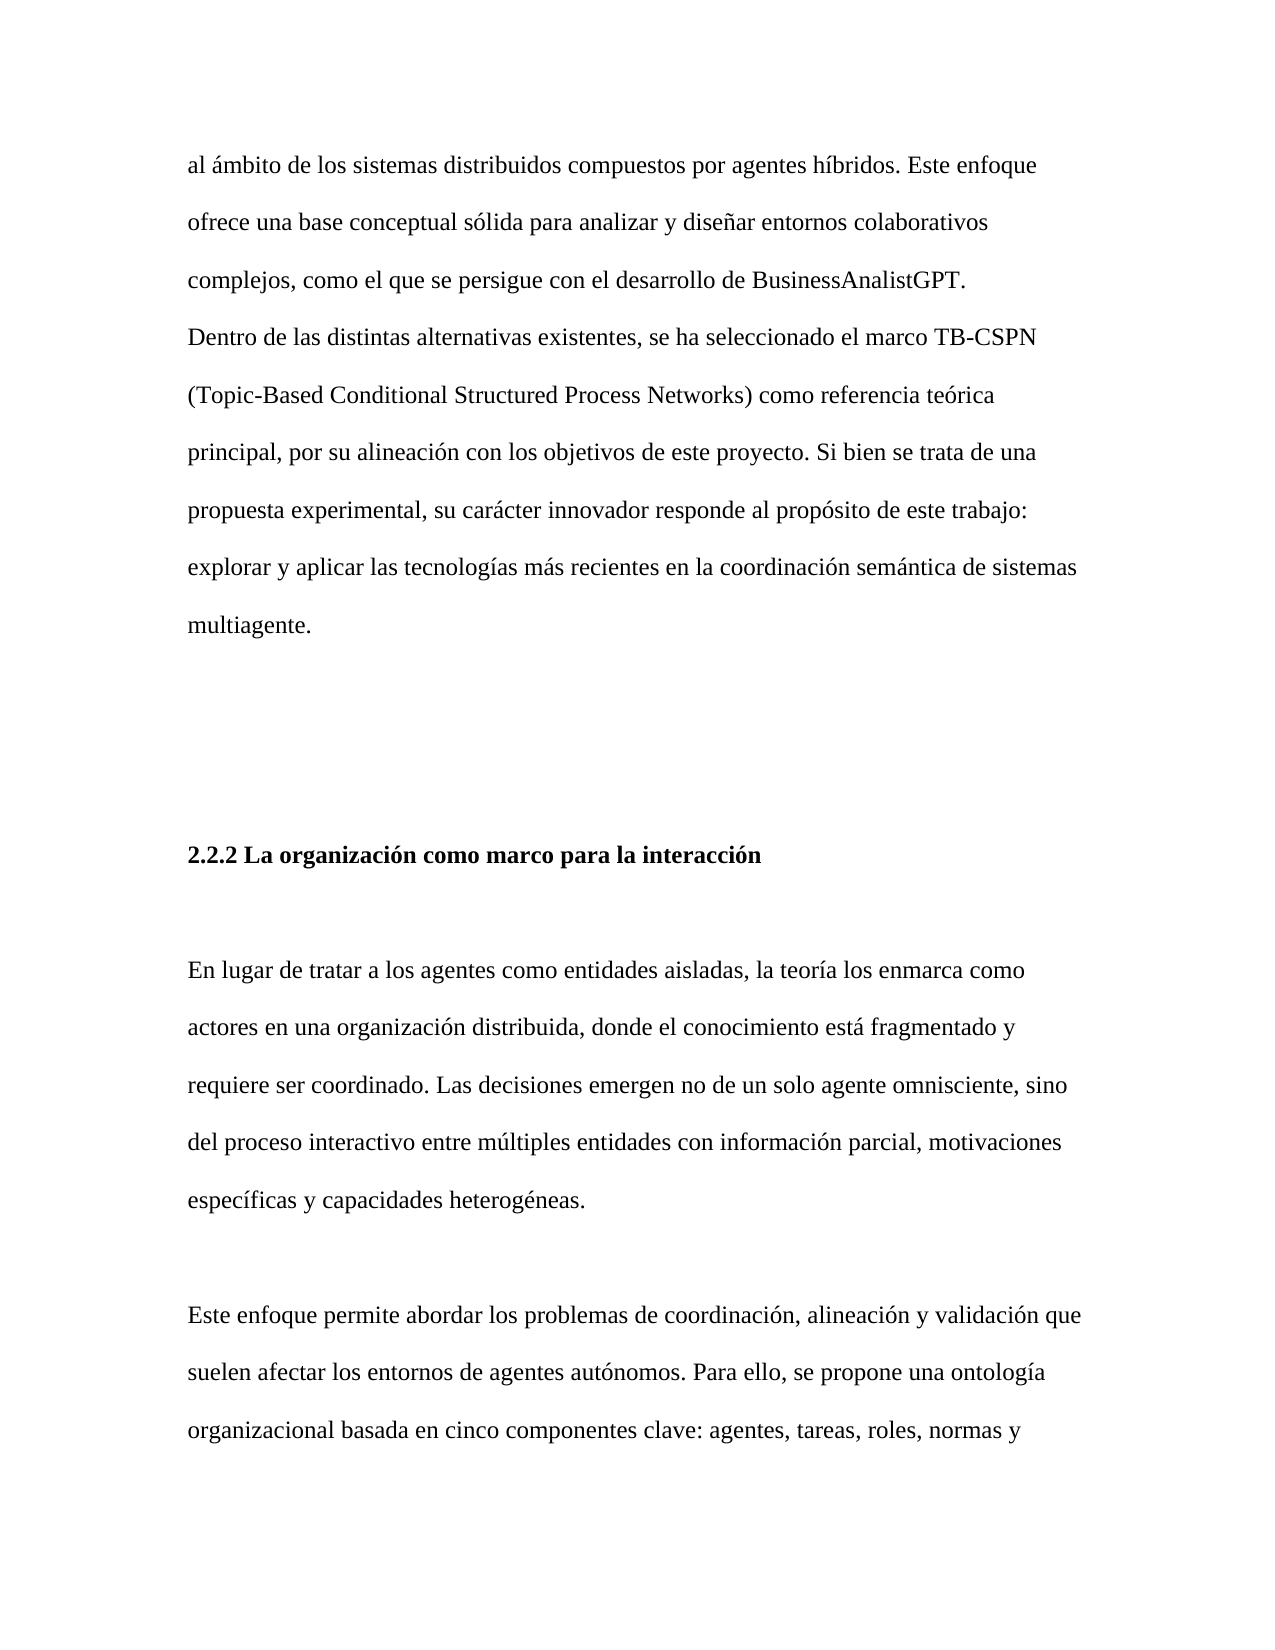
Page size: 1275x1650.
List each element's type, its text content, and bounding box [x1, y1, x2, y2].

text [187, 667, 1087, 1444]
text Dentro de las distintas alternativas existentes, se ha seleccionado el marco TB-CSPN (Topic-Based Conditional Structured Process Networks) como referencia teórica principal, por su alineación con los objetivos de este proyecto. Si bien se trata de una propuesta experimental, su carácter innovador responde al propósito de este trabajo: explorar y aplicar las tecnologías más recientes en la coordinación semántica de sistemas multiagente. [187, 322, 1087, 639]
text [187, 150, 1087, 294]
